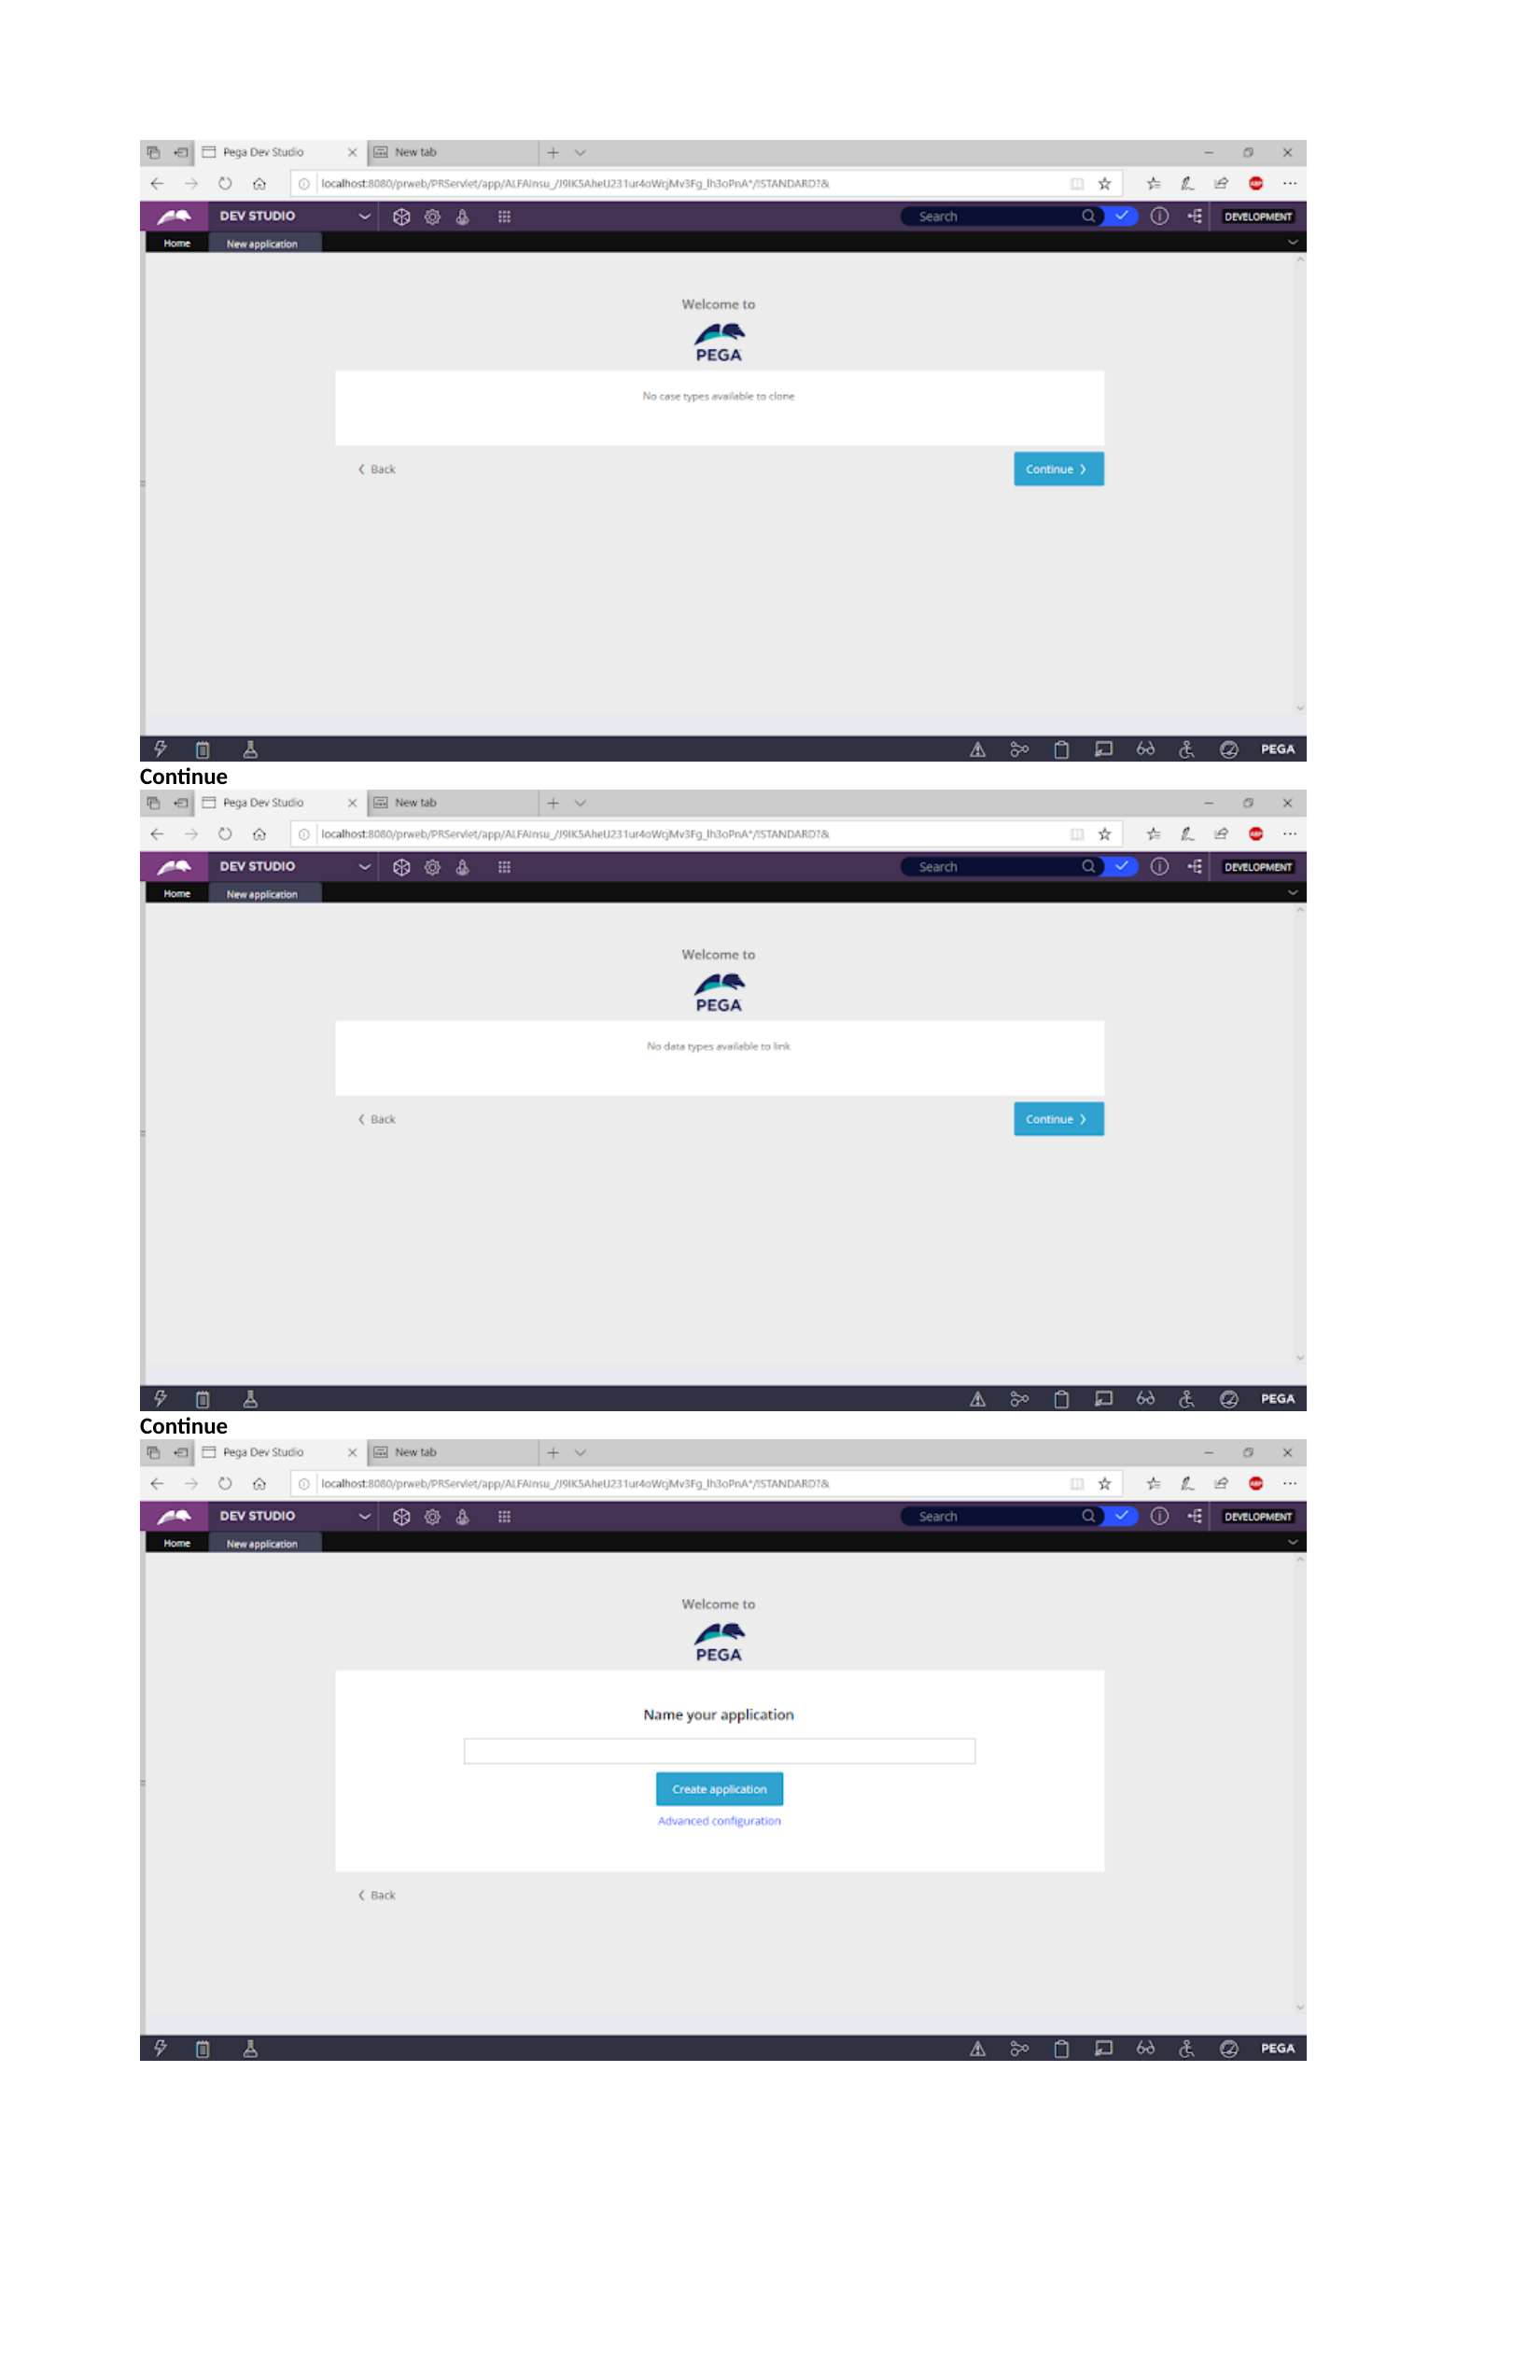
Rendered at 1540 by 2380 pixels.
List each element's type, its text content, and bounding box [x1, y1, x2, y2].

picture [140, 140, 1307, 762]
text Continue [140, 762, 1400, 790]
picture [140, 1439, 1307, 2061]
text Continue [140, 1411, 1400, 1439]
picture [140, 790, 1307, 1411]
